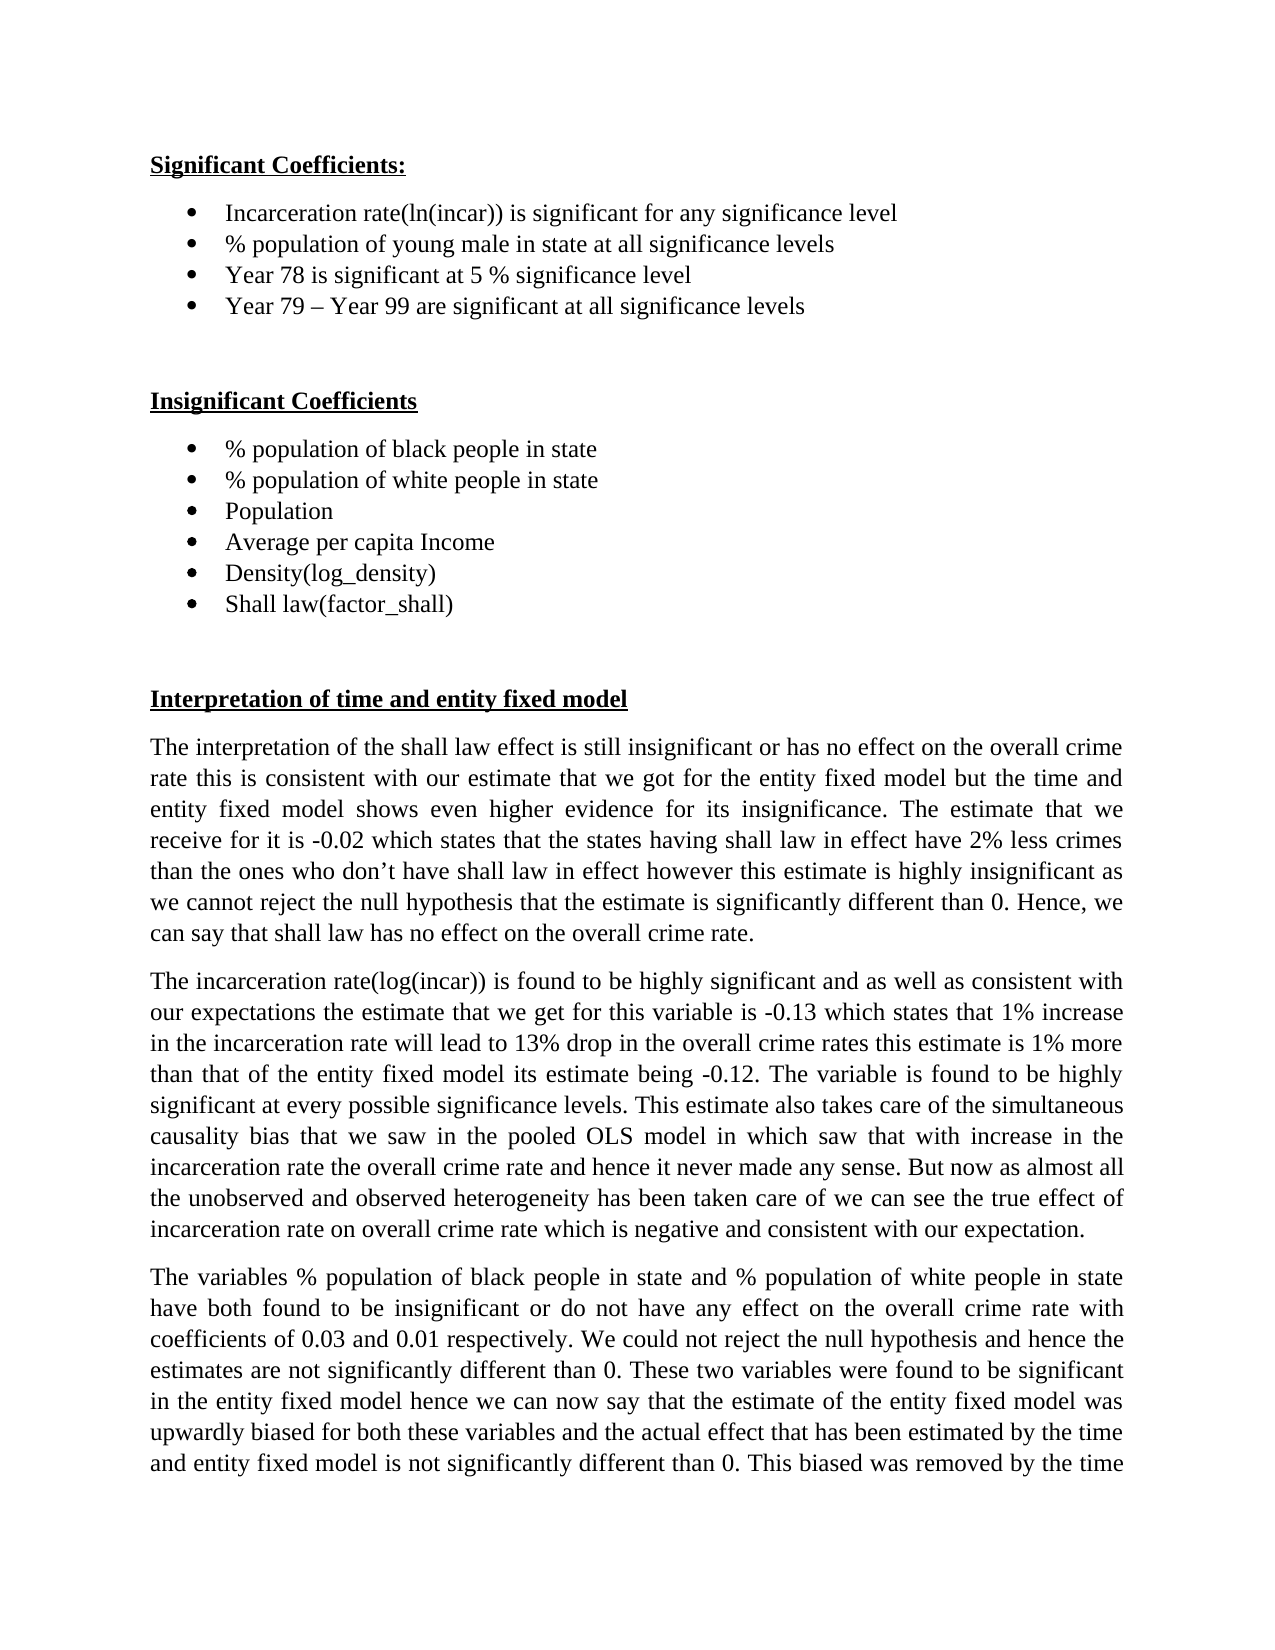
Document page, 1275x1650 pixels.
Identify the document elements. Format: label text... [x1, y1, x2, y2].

list Population [187, 496, 1125, 525]
list % population of white people in state [187, 465, 1125, 494]
text The incarceration rate(log(incar)) is found to be highly significant and as well as consistent with our expectations the estimate that we get for this variable is -0.13 which states that 1% increase in the incarceration rate will lead to 13% drop in the overall crime rates this estimate is 1% more than that of the entity fixed model its estimate being -0.12. The variable is found to be highly significant at every possible significance levels. This estimate also takes care of the simultaneous causality bias that we saw in the pooled OLS model in which saw that with increase in the incarceration rate the overall crime rate and hence it never made any sense. But now as almost all the unobserved and observed heterogeneity has been taken care of we can see the true effect of incarceration rate on overall crime rate which is negative and consistent with our expectation. [150, 966, 1125, 1243]
list Year 78 is significant at 5 % significance level [187, 260, 1125, 288]
list Average per capita Income [187, 527, 1125, 556]
list % population of young male in state at all significance levels [187, 229, 1125, 257]
text Significant Coefficients: [150, 150, 1125, 179]
list Density(log_density) [187, 558, 1125, 587]
list Year 79 – Year 99 are significant at all significance levels [187, 291, 1125, 319]
text Insignificant Coefficients [150, 386, 1125, 415]
text Interpretation of time and entity fixed model [150, 684, 1125, 713]
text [150, 1262, 1125, 1477]
text The interpretation of the shall law effect is still insignificant or has no effect on the overall crime rate this is consistent with our estimate that we got for the entity fixed model but the time and entity fixed model shows even higher evidence for its insignificance. The estimate that we receive for it is -0.02 which states that the states having shall law in effect have 2% less crimes than the ones who don’t have shall law in effect however this estimate is highly insignificant as we cannot reject the null hypothesis that the estimate is significantly different than 0. Hence, we can say that shall law has no effect on the overall crime rate. [150, 732, 1125, 947]
list % population of black people in state [187, 434, 1125, 463]
list Incarceration rate(ln(incar)) is significant for any significance level [187, 198, 1125, 226]
list Shall law(factor_shall) [187, 589, 1125, 618]
